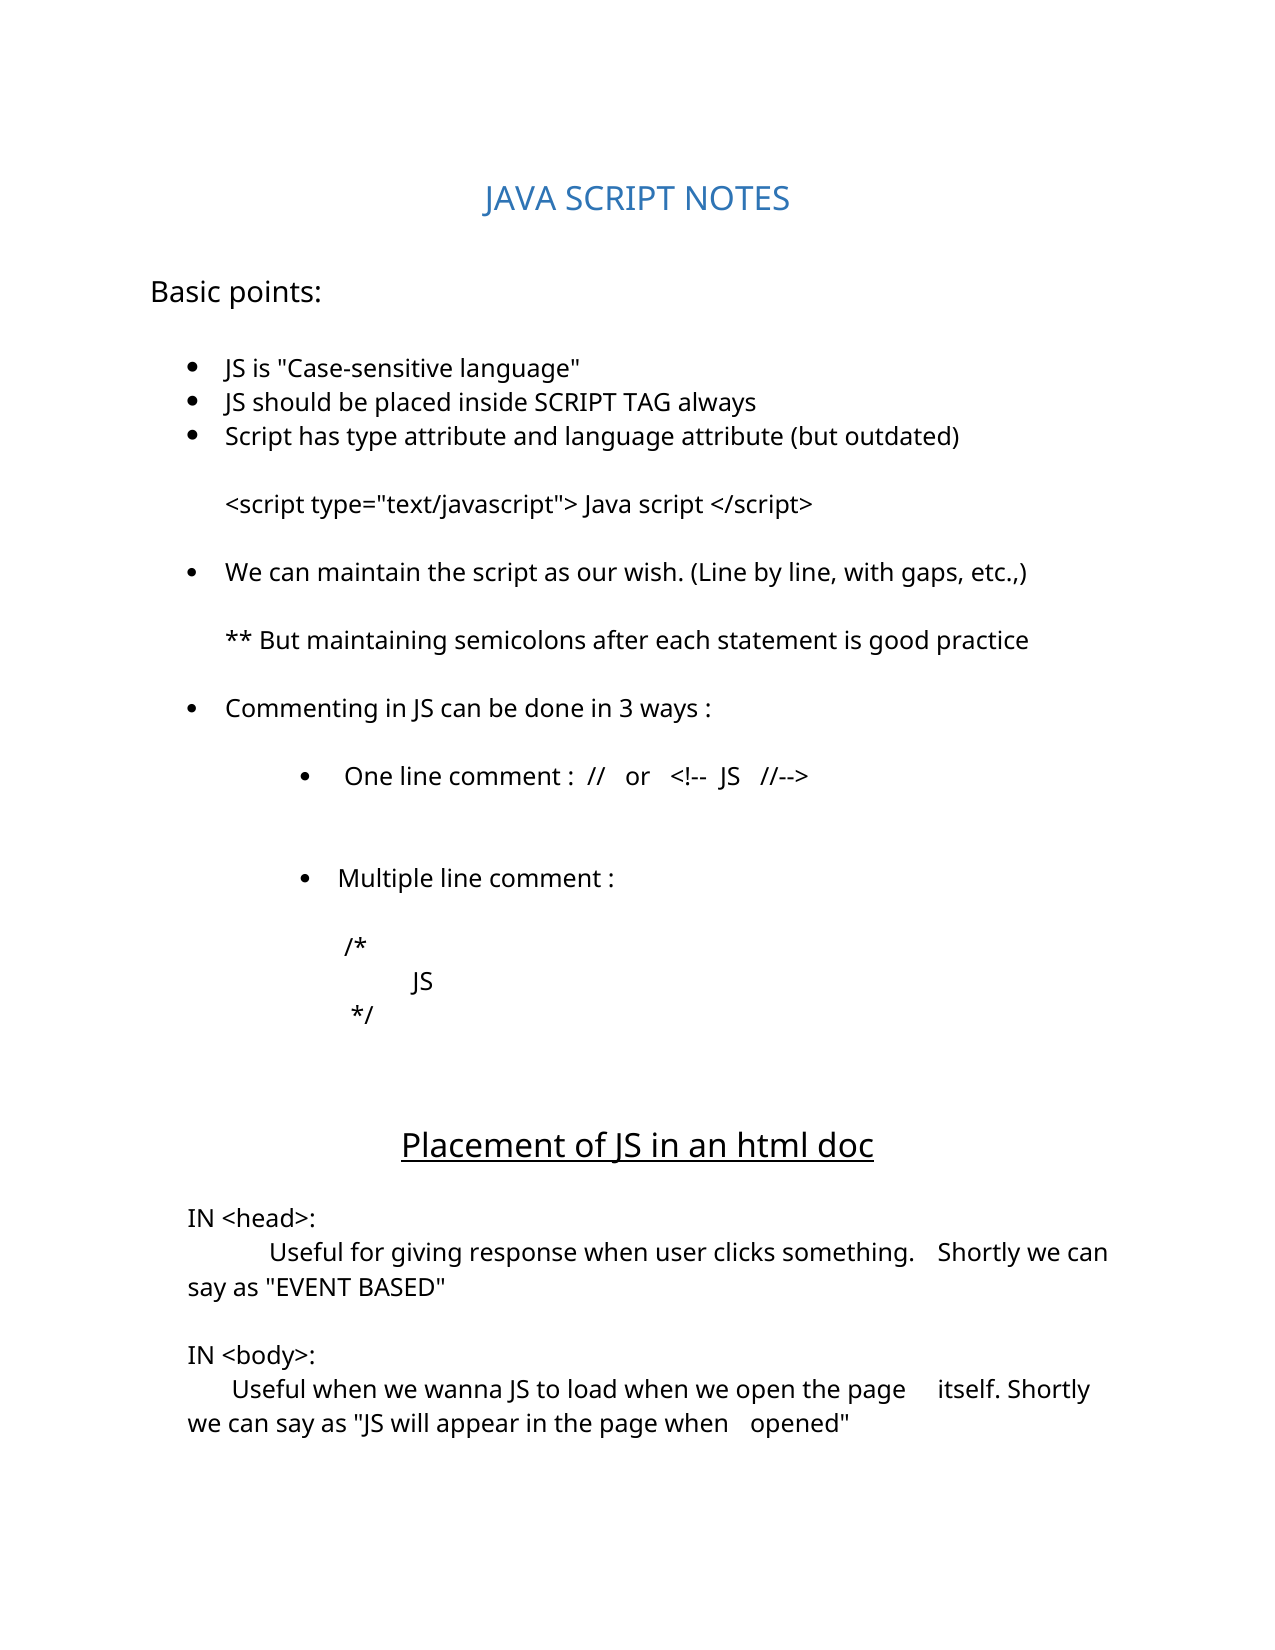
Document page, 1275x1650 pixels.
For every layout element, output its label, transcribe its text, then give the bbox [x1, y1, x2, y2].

text */ [150, 997, 1125, 1031]
list Multiple line comment : [301, 861, 1125, 895]
subtitle JAVA SCRIPT NOTES [150, 175, 1125, 220]
list JS should be placed inside SCRIPT TAG always [187, 384, 1125, 418]
text Useful when we wanna JS to load when we open the page itself. Shortly we can say as "JS will appear in the page when opened" [150, 1371, 1125, 1439]
text /* [150, 929, 1125, 963]
text IN <head>: [150, 1201, 1125, 1235]
text JS [150, 963, 1125, 997]
text Placement of JS in an html doc [150, 1122, 1125, 1167]
list One line comment : // or <!-- JS //--> [301, 759, 1125, 793]
list Commenting in JS can be done in 3 ways : [187, 691, 1125, 725]
text Useful for giving response when user clicks something. Shortly we can say as "EVENT BASED" [150, 1235, 1125, 1303]
text <script type="text/javascript"> Java script </script> [150, 486, 1125, 521]
text IN <body>: [150, 1337, 1125, 1371]
list Script has type attribute and language attribute (but outdated) [187, 418, 1125, 452]
list We can maintain the script as our wish. (Line by line, with gaps, etc.,) [187, 554, 1125, 589]
text ** But maintaining semicolons after each statement is good practice [150, 623, 1125, 657]
list JS is "Case-sensitive language" [187, 350, 1125, 384]
text Basic points: [150, 271, 1125, 311]
